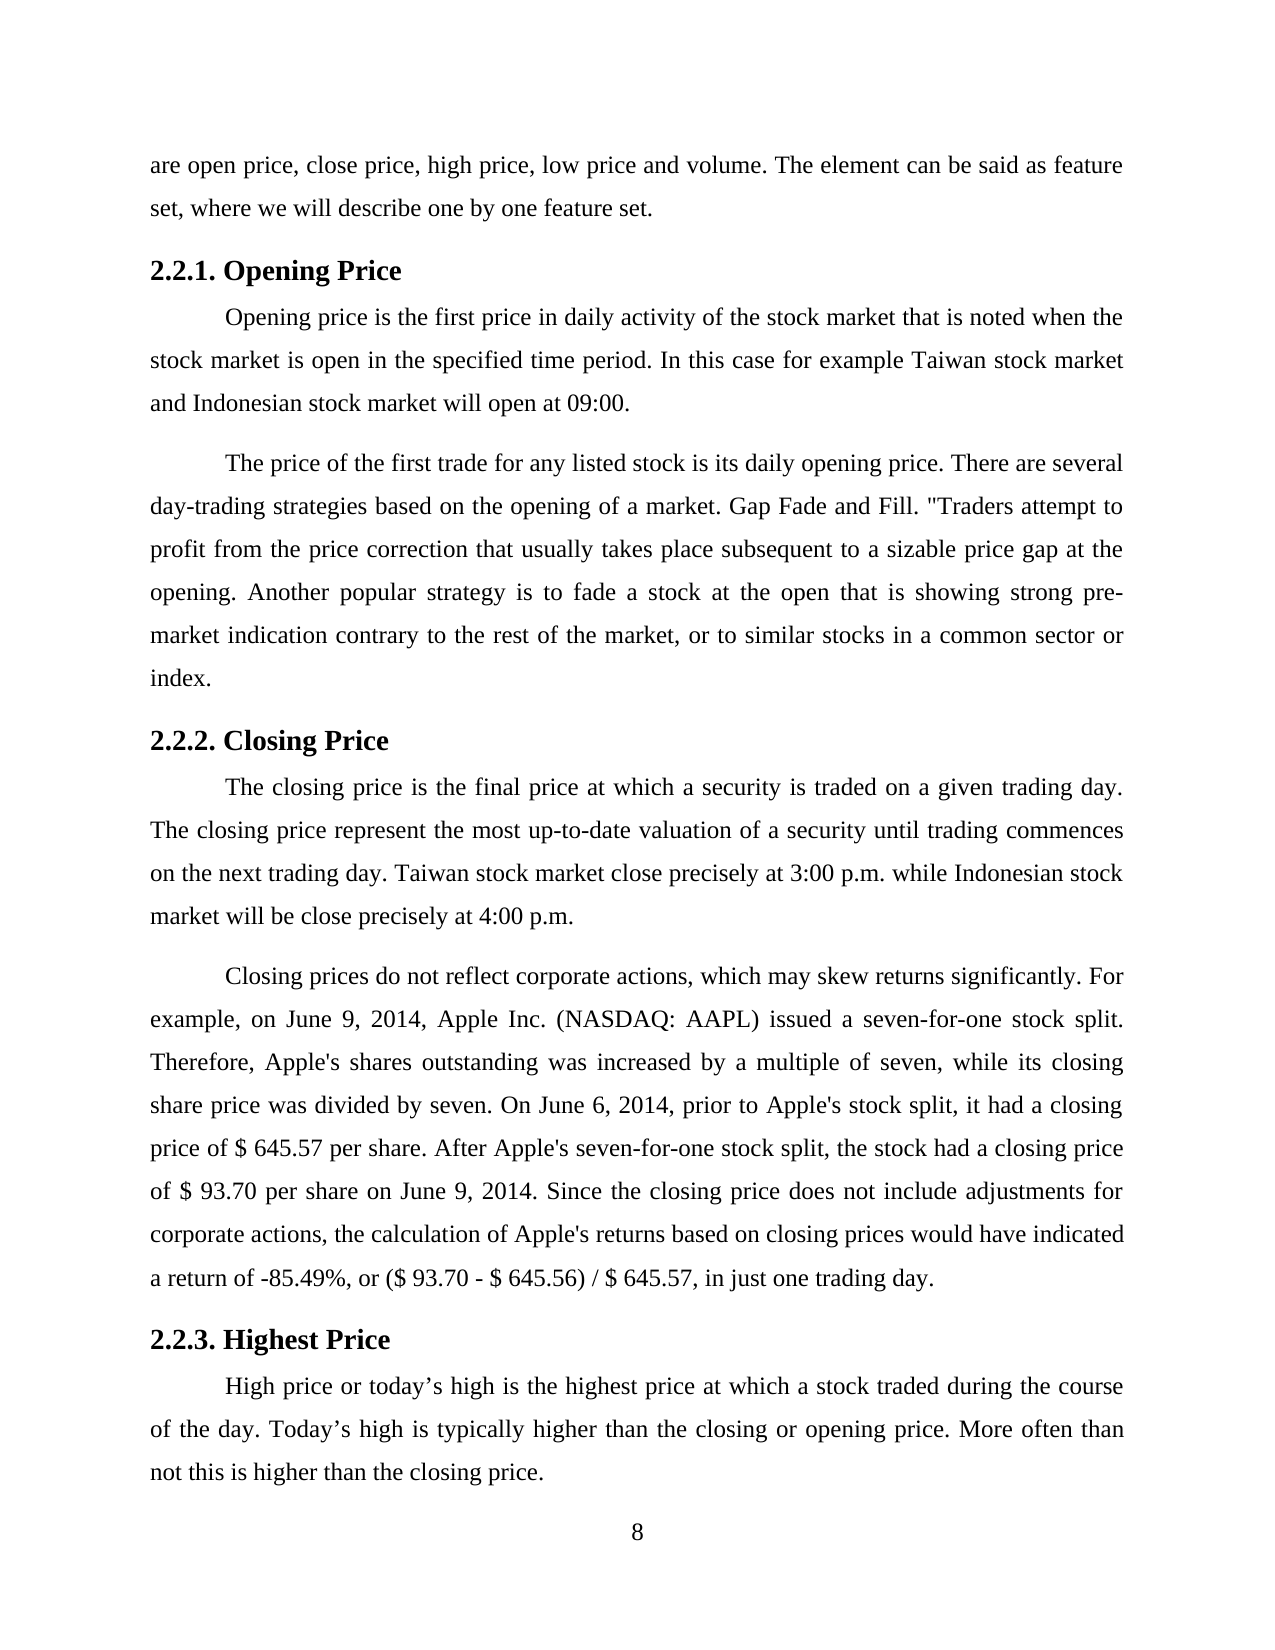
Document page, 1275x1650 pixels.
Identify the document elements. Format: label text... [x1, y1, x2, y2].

text The price of the first trade for any listed stock is its daily opening price. There are several day-trading strategies based on the opening of a market. Gap Fade and Fill. "Traders attempt to profit from the price correction that usually takes place subsequent to a sizable price gap at the opening. Another popular strategy is to fade a stock at the open that is showing strong pre-market indication contrary to the rest of the market, or to similar stocks in a common sector or index. [150, 448, 1125, 692]
subtitle 2.2.3. Highest Price [150, 1322, 1125, 1356]
text Opening price is the first price in daily activity of the stock market that is noted when the stock market is open in the specified time period. In this case for example Taiwan stock market and Indonesian stock market will open at 09:00. [150, 302, 1125, 417]
subtitle 2.2.2. Closing Price [150, 723, 1125, 757]
text Closing prices do not reflect corporate actions, which may skew returns significantly. For example, on June 9, 2014, Apple Inc. (NASDAQ: AAPL) issued a seven-for-one stock split. Therefore, Apple's shares outstanding was increased by a multiple of seven, while its closing share price was divided by seven. On June 6, 2014, prior to Apple's stock split, it had a closing price of $ 645.57 per share. After Apple's seven-for-one stock split, the stock had a closing price of $ 93.70 per share on June 9, 2014. Since the closing price does not include adjustments for corporate actions, the calculation of Apple's returns based on closing prices would have indicated a return of -85.49%, or ($ 93.70 - $ 645.56) / $ 645.57, in just one trading day. [150, 961, 1125, 1291]
text High price or today’s high is the highest price at which a stock traded during the course of the day. Today’s high is typically higher than the closing or opening price. More often than not this is higher than the closing price. [150, 1371, 1125, 1486]
subtitle 2.2.1. Opening Price [150, 253, 1125, 286]
text The closing price is the final price at which a security is traded on a given trading day. The closing price represent the most up-to-date valuation of a security until trading commences on the next trading day. Taiwan stock market close precisely at 3:00 p.m. while Indonesian stock market will be close precisely at 4:00 p.m. [150, 772, 1125, 930]
